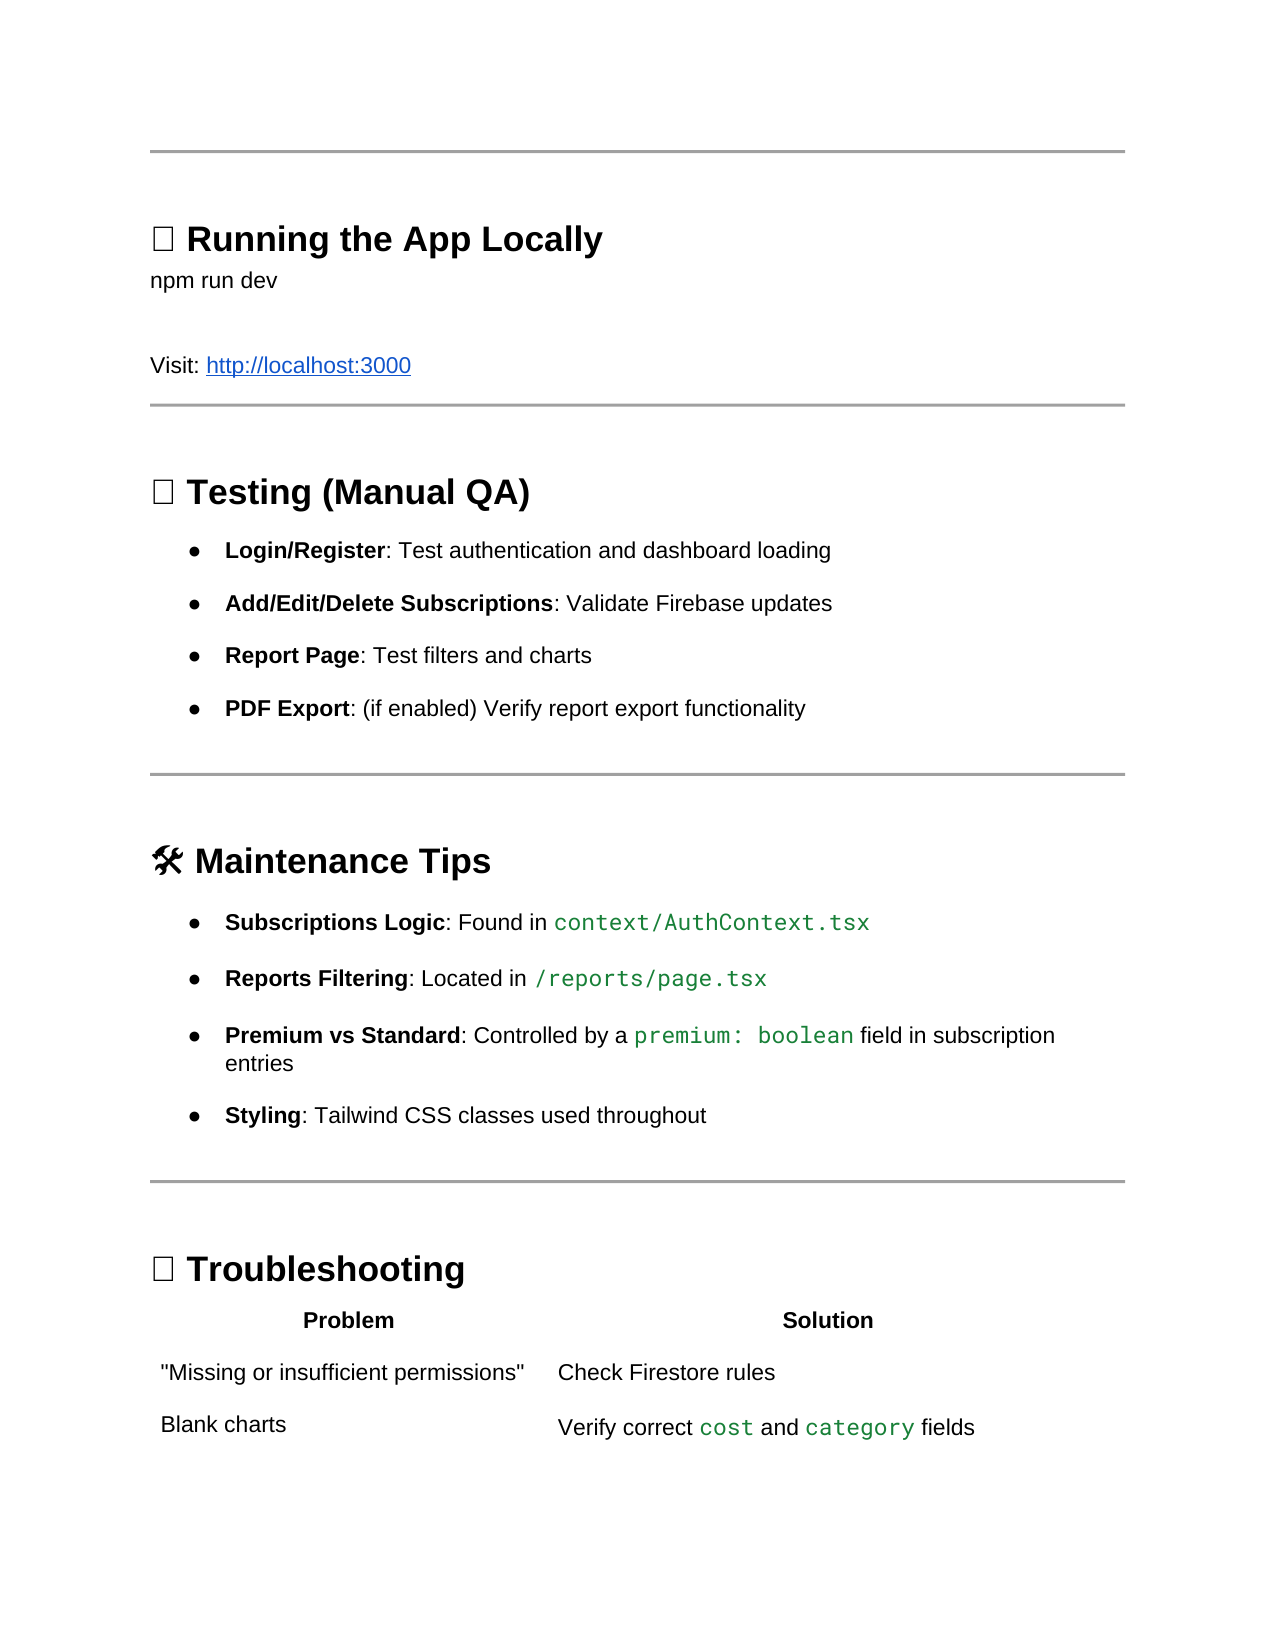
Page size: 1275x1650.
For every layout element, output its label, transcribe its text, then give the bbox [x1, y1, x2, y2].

list Styling: Tailwind CSS classes used throughout [187, 1102, 1125, 1155]
list Login/Register: Test authentication and dashboard loading [187, 537, 1125, 590]
list Add/Edit/Delete Subscriptions: Validate Firebase updates [187, 590, 1125, 642]
list PDF Export: (if enabled) Verify report export functionality [187, 695, 1125, 748]
subtitle 🚀 Running the App Locally [150, 218, 1125, 258]
list Report Page: Test filters and charts [187, 642, 1125, 695]
table_cell Check Firestore rules [547, 1349, 1109, 1401]
table_header Problem [150, 1297, 547, 1349]
text Visit: http://localhost:3000 [150, 352, 1125, 378]
table_cell Verify correct cost and category fields [547, 1401, 1109, 1456]
text npm run dev [150, 267, 1125, 293]
list Premium vs Standard: Controlled by a premium: boolean field in subscription entries [187, 1019, 1125, 1102]
subtitle 🛠 Maintenance Tips [150, 841, 1125, 881]
subtitle 🧼 Troubleshooting [150, 1248, 1125, 1288]
subtitle 🧪 Testing (Manual QA) [150, 471, 1125, 512]
table_cell "Missing or insufficient permissions" [150, 1349, 547, 1401]
table_cell Blank charts [150, 1401, 547, 1456]
table_header Solution [547, 1297, 1109, 1349]
list Subscriptions Logic: Found in context/AuthContext.tsx [187, 906, 1125, 963]
list Reports Filtering: Located in /reports/page.tsx [187, 963, 1125, 1019]
